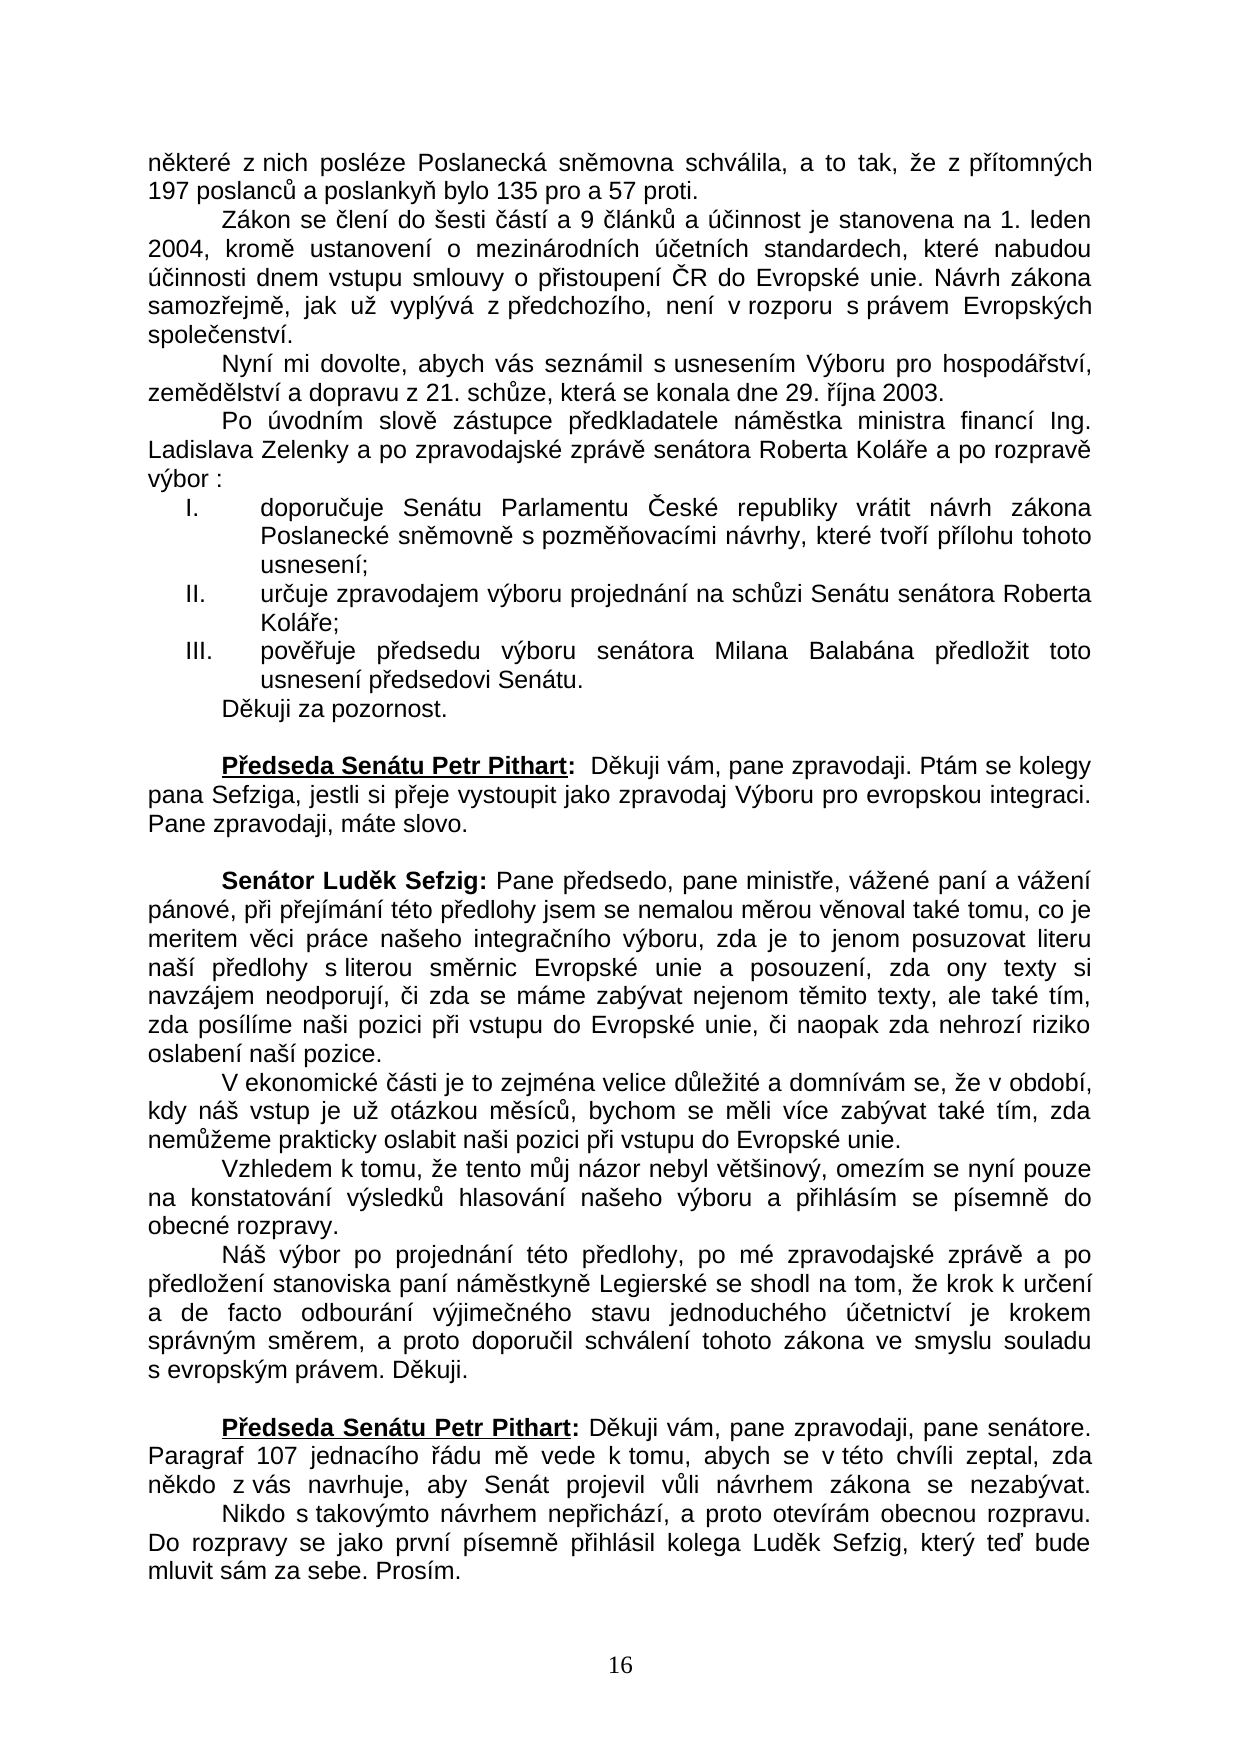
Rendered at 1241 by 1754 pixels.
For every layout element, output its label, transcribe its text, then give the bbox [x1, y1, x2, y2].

text Senátor Luděk Sefzig: Pane předsedo, pane ministře, vážené paní a vážení pánové, při přejímání této předlohy jsem se nemalou měrou věnoval také tomu, co je meritem věci práce našeho integračního výboru, zda je to jenom posuzovat literu naší předlohy s literou směrnic Evropské unie a posouzení, zda ony texty si navzájem neodporují, či zda se máme zabývat nejenom těmito texty, ale také tím, zda posílíme naši pozici při vstupu do Evropské unie, či naopak zda nehrozí riziko oslabení naší pozice. [148, 866, 1093, 1068]
text Předseda Senátu Petr Pithart: Děkuji vám, pane zpravodaji, pane senátore. Paragraf 107 jednacího řádu mě vede k tomu, abych se v této chvíli zeptal, zda někdo z vás navrhuje, aby Senát projevil vůli návrhem zákona se nezabývat. Nikdo s takovýmto návrhem nepřichází, a proto otevírám obecnou rozpravu. Do rozpravy se jako první písemně přihlásil kolega Luděk Sefzig, který teď bude mluvit sám za sebe. Prosím. [148, 1413, 1093, 1585]
list doporučuje Senátu Parlamentu České republiky vrátit návrh zákona Poslanecké sněmovně s pozměňovacími návrhy, které tvoří přílohu tohoto usnesení; [185, 493, 1093, 579]
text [148, 148, 1093, 205]
text Děkuji za pozornost. [148, 694, 1093, 723]
text Nyní mi dovolte, abych vás seznámil s usnesením Výboru pro hospodářství, zemědělství a dopravu z 21. schůze, která se konala dne 29. října 2003. [148, 349, 1093, 406]
list pověřuje předsedu výboru senátora Milana Balabána předložit toto usnesení předsedovi Senátu. [185, 636, 1093, 694]
text Zákon se člení do šesti částí a 9 článků a účinnost je stanovena na 1. leden 2004, kromě ustanovení o mezinárodních účetních standardech, které nabudou účinnosti dnem vstupu smlouvy o přistoupení ČR do Evropské unie. Návrh zákona samozřejmě, jak už vyplývá z předchozího, není v rozporu s právem Evropských společenství. [148, 205, 1093, 349]
list určuje zpravodajem výboru projednání na schůzi Senátu senátora Roberta Koláře; [185, 579, 1093, 636]
text Náš výbor po projednání této předlohy, po mé zpravodajské zprávě a po předložení stanoviska paní náměstkyně Legierské se shodl na tom, že krok k určení a de facto odbourání výjimečného stavu jednoduchého účetnictví je krokem správným směrem, a proto doporučil schválení tohoto zákona ve smyslu souladu s evropským právem. Děkuji. [148, 1240, 1093, 1384]
text V ekonomické části je to zejména velice důležité a domnívám se, že v období, kdy náš vstup je už otázkou měsíců, bychom se měli více zabývat také tím, zda nemůžeme prakticky oslabit naši pozici při vstupu do Evropské unie. [148, 1068, 1093, 1154]
text Vzhledem k tomu, že tento můj názor nebyl většinový, omezím se nyní pouze na konstatování výsledků hlasování našeho výboru a přihlásím se písemně do obecné rozpravy. [148, 1154, 1093, 1240]
text Předseda Senátu Petr Pithart: Děkuji vám, pane zpravodaji. Ptám se kolegy pana Sefziga, jestli si přeje vystoupit jako zpravodaj Výboru pro evropskou integraci. Pane zpravodaji, máte slovo. [148, 751, 1093, 838]
text Po úvodním slově zástupce předkladatele náměstka ministra financí Ing. Ladislava Zelenky a po zpravodajské zprávě senátora Roberta Koláře a po rozpravě výbor : [148, 406, 1093, 493]
